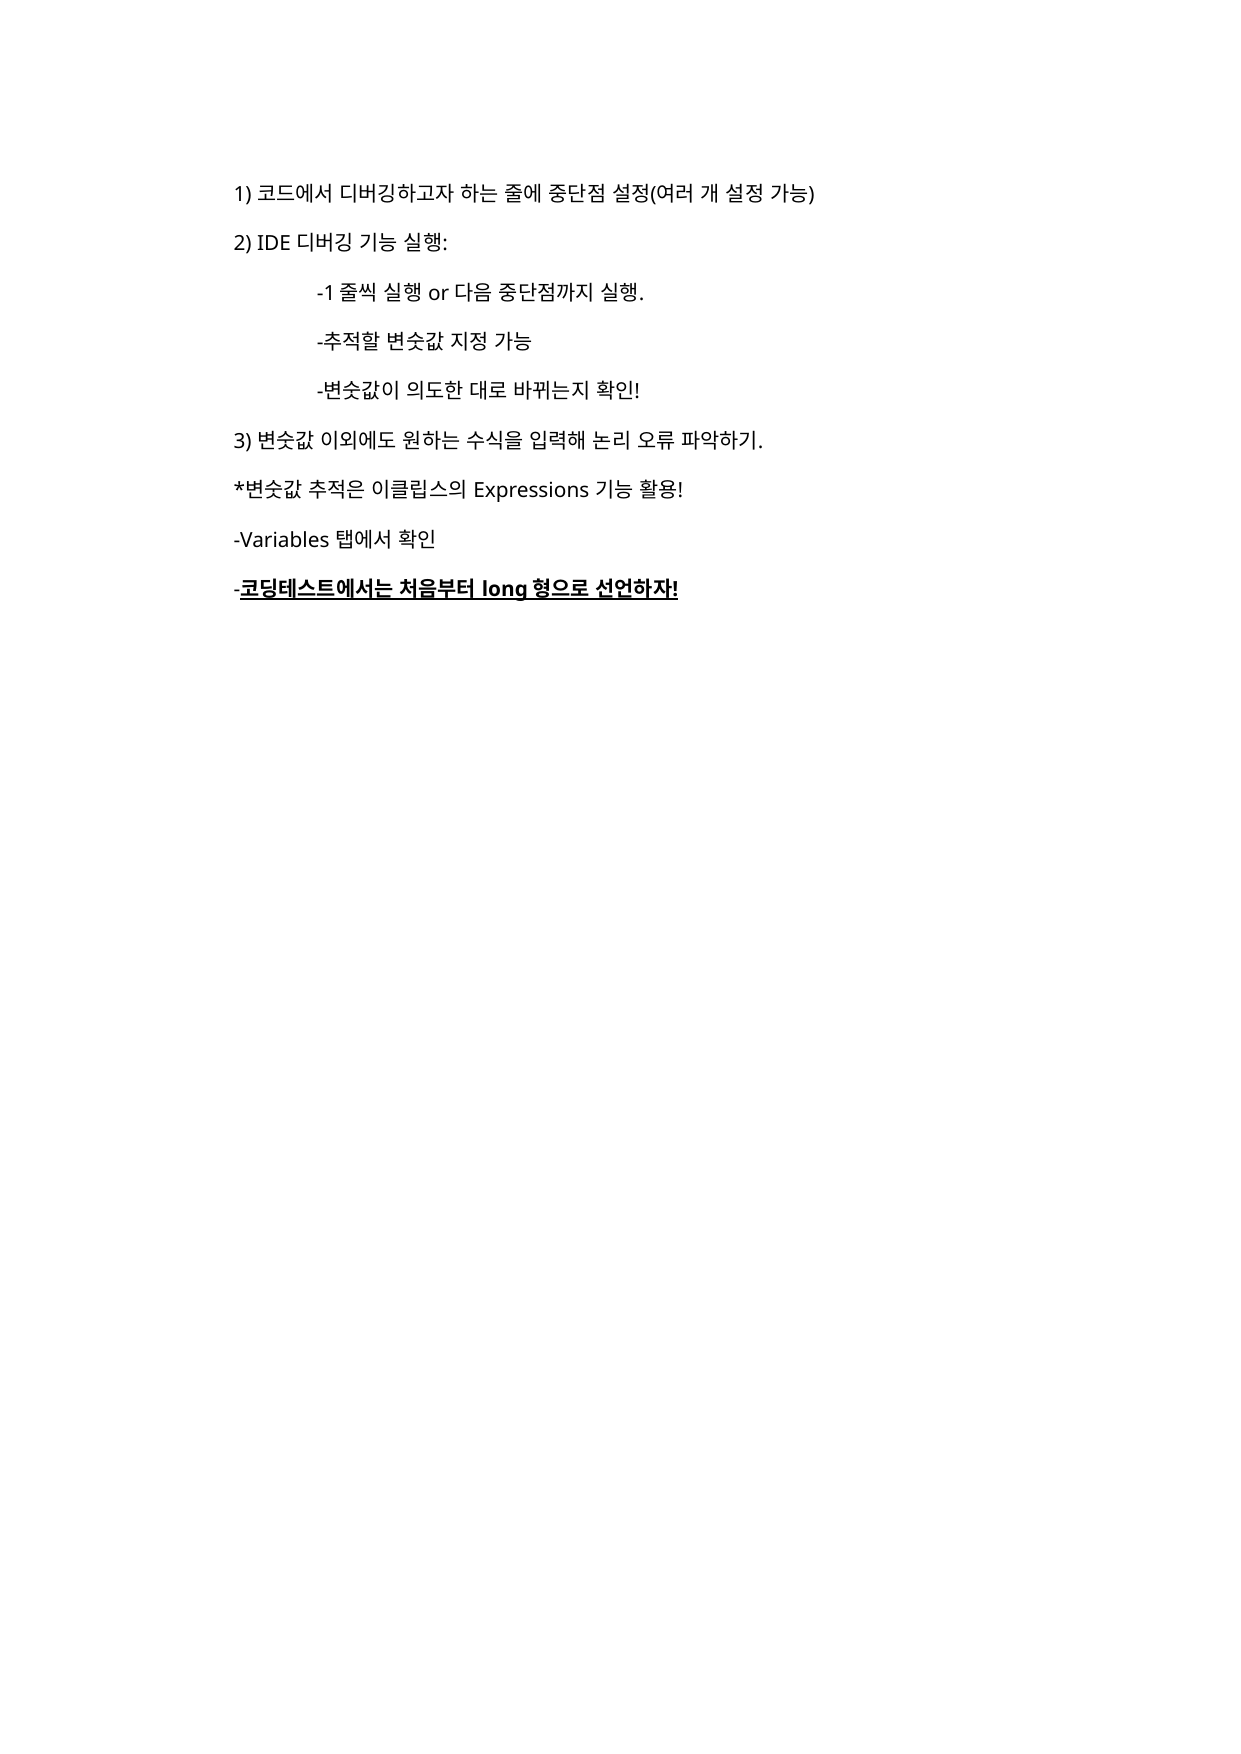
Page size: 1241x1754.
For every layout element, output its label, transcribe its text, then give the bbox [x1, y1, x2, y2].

text 3) 변숫값 이외에도 원하는 수식을 입력해 논리 오류 파악하기. [150, 424, 1090, 454]
text -1줄씩 실행 or 다음 중단점까지 실행. [150, 276, 1090, 306]
text 2) IDE 디버깅 기능 실행: [150, 227, 1090, 257]
text -코딩테스트에서는 처음부터 long형으로 선언하자! [150, 572, 1090, 602]
text 1) 코드에서 디버깅하고자 하는 줄에 중단점 설정(여러 개 설정 가능) [150, 177, 1090, 207]
text *변숫값 추적은 이클립스의 Expressions 기능 활용! [150, 473, 1090, 504]
text -Variables 탭에서 확인 [150, 523, 1090, 553]
text -변숫값이 의도한 대로 바뀌는지 확인! [150, 375, 1090, 405]
text -추적할 변숫값 지정 가능 [150, 325, 1090, 356]
